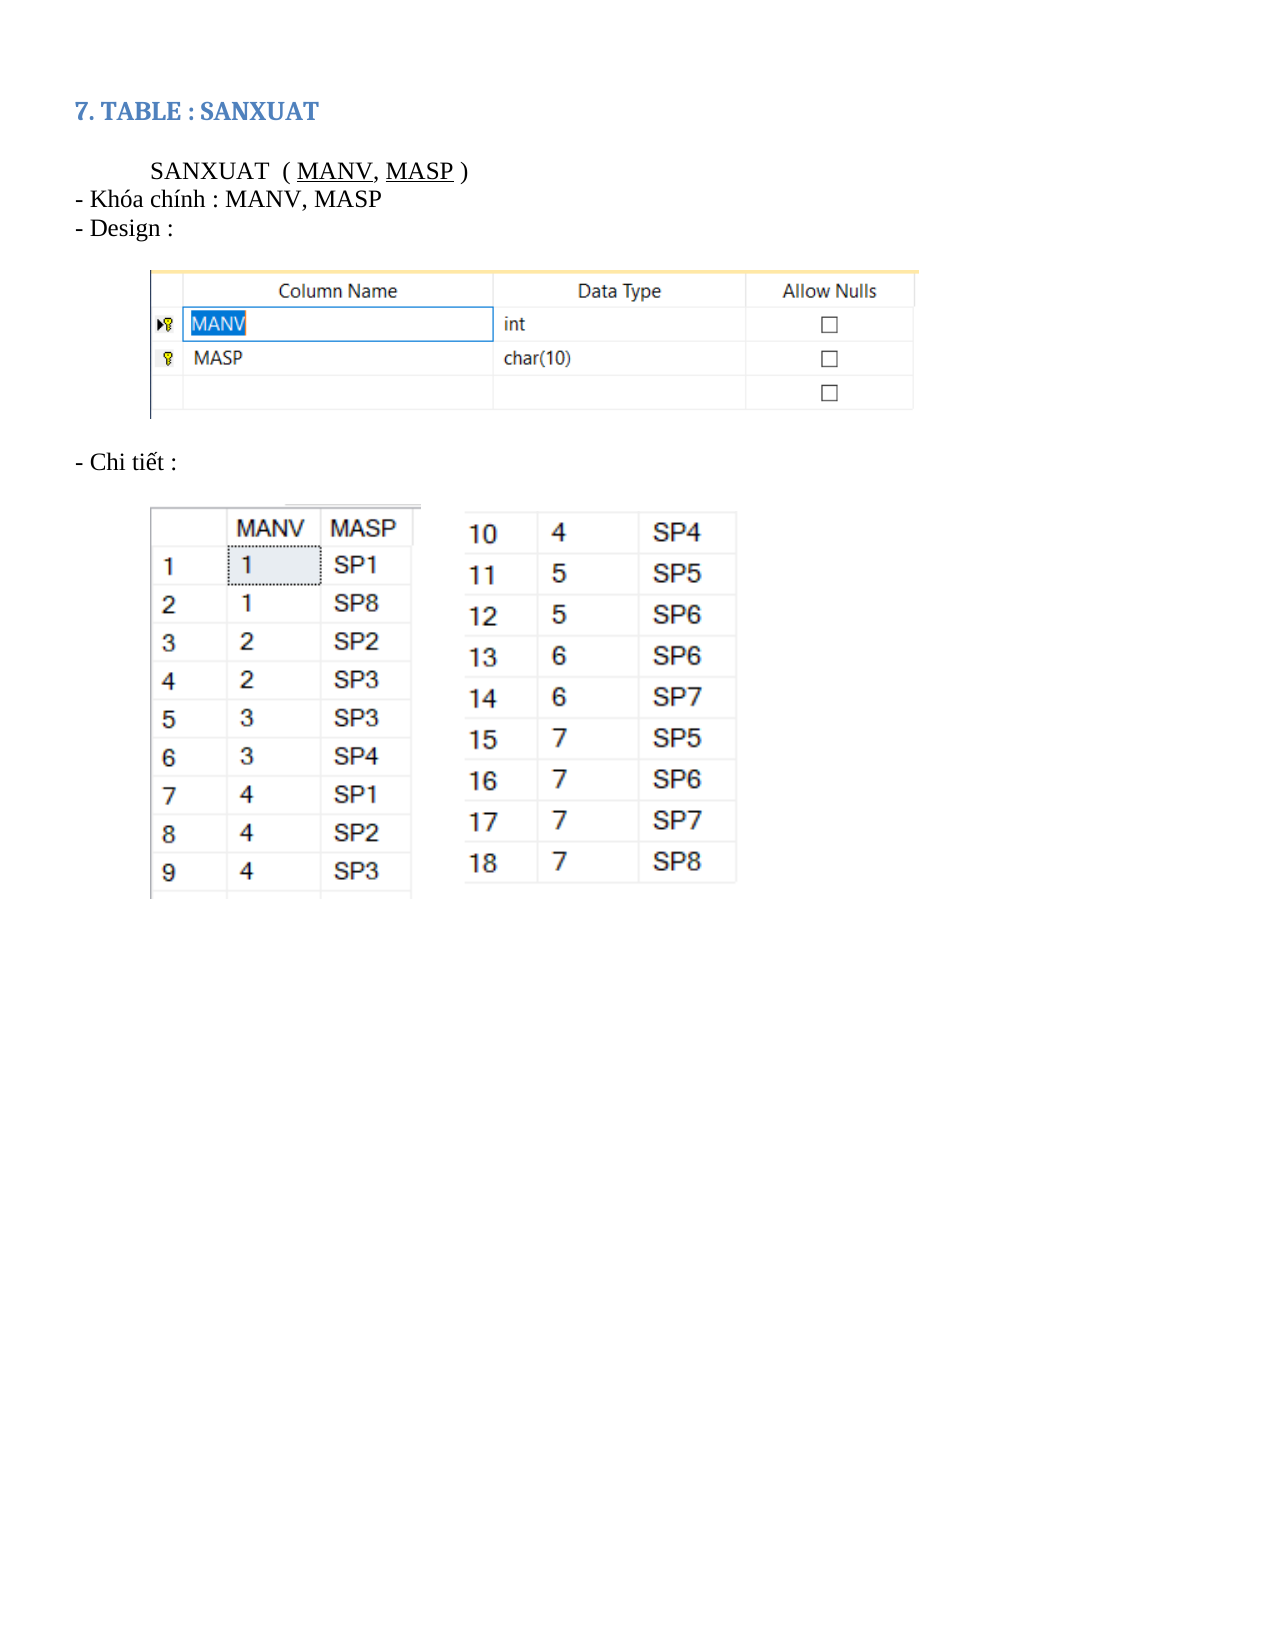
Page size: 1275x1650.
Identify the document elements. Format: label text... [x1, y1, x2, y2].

text SANXUAT ( MANV, MASP ) [75, 156, 1200, 184]
subtitle 7. TABLE : SANXUAT [75, 96, 1200, 127]
text - Khóa chính : MANV, MASP [75, 184, 1200, 213]
picture [150, 504, 421, 899]
text - Chi tiết : [75, 447, 1200, 476]
text - Design : [75, 213, 1200, 242]
picture [150, 270, 919, 419]
picture [464, 511, 744, 899]
